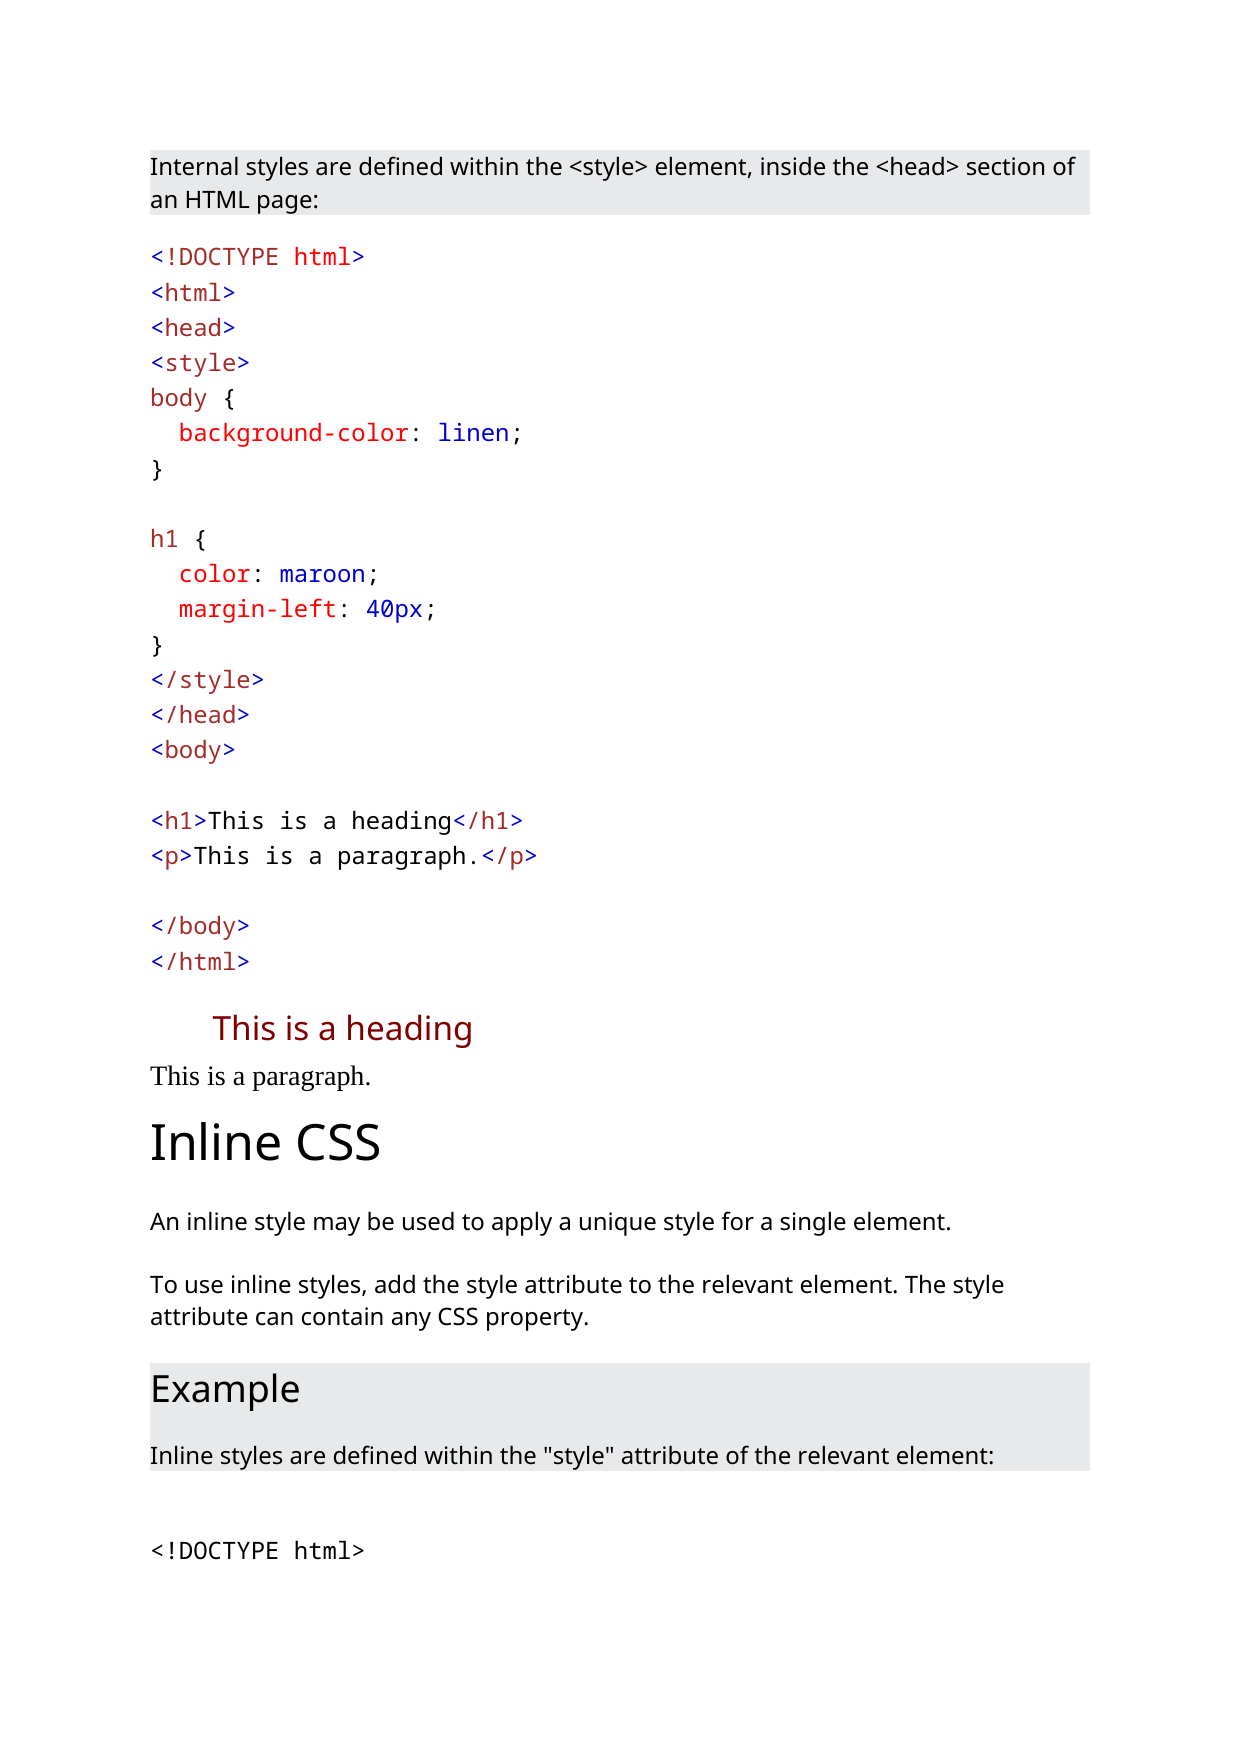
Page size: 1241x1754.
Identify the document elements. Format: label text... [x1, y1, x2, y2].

text <!DOCTYPE html> [150, 1534, 1090, 1566]
subtitle Example [150, 1363, 1090, 1414]
text Internal styles are defined within the <style> element, inside the <head> section of an HTML page: [150, 150, 1090, 215]
text To use inline styles, add the style attribute to the relevant element. The style attribute can contain any CSS property. [150, 1267, 1090, 1333]
text Inline styles are defined within the "style" attribute of the relevant element: [150, 1439, 1090, 1471]
text This is a paragraph. [150, 1059, 1090, 1091]
text An inline style may be used to apply a unique style for a single element. [150, 1205, 1090, 1237]
text <!DOCTYPE html> <html> <head> <style> body { background-color: linen; } h1 { color: maroon; margin-left: 40px; } </style> </head> <body> <h1>This is a heading</h1> <p>This is a paragraph.</p> </body> </html> [150, 240, 1090, 977]
subtitle Inline CSS [150, 1107, 1090, 1175]
subtitle This is a heading [212, 1004, 1090, 1050]
